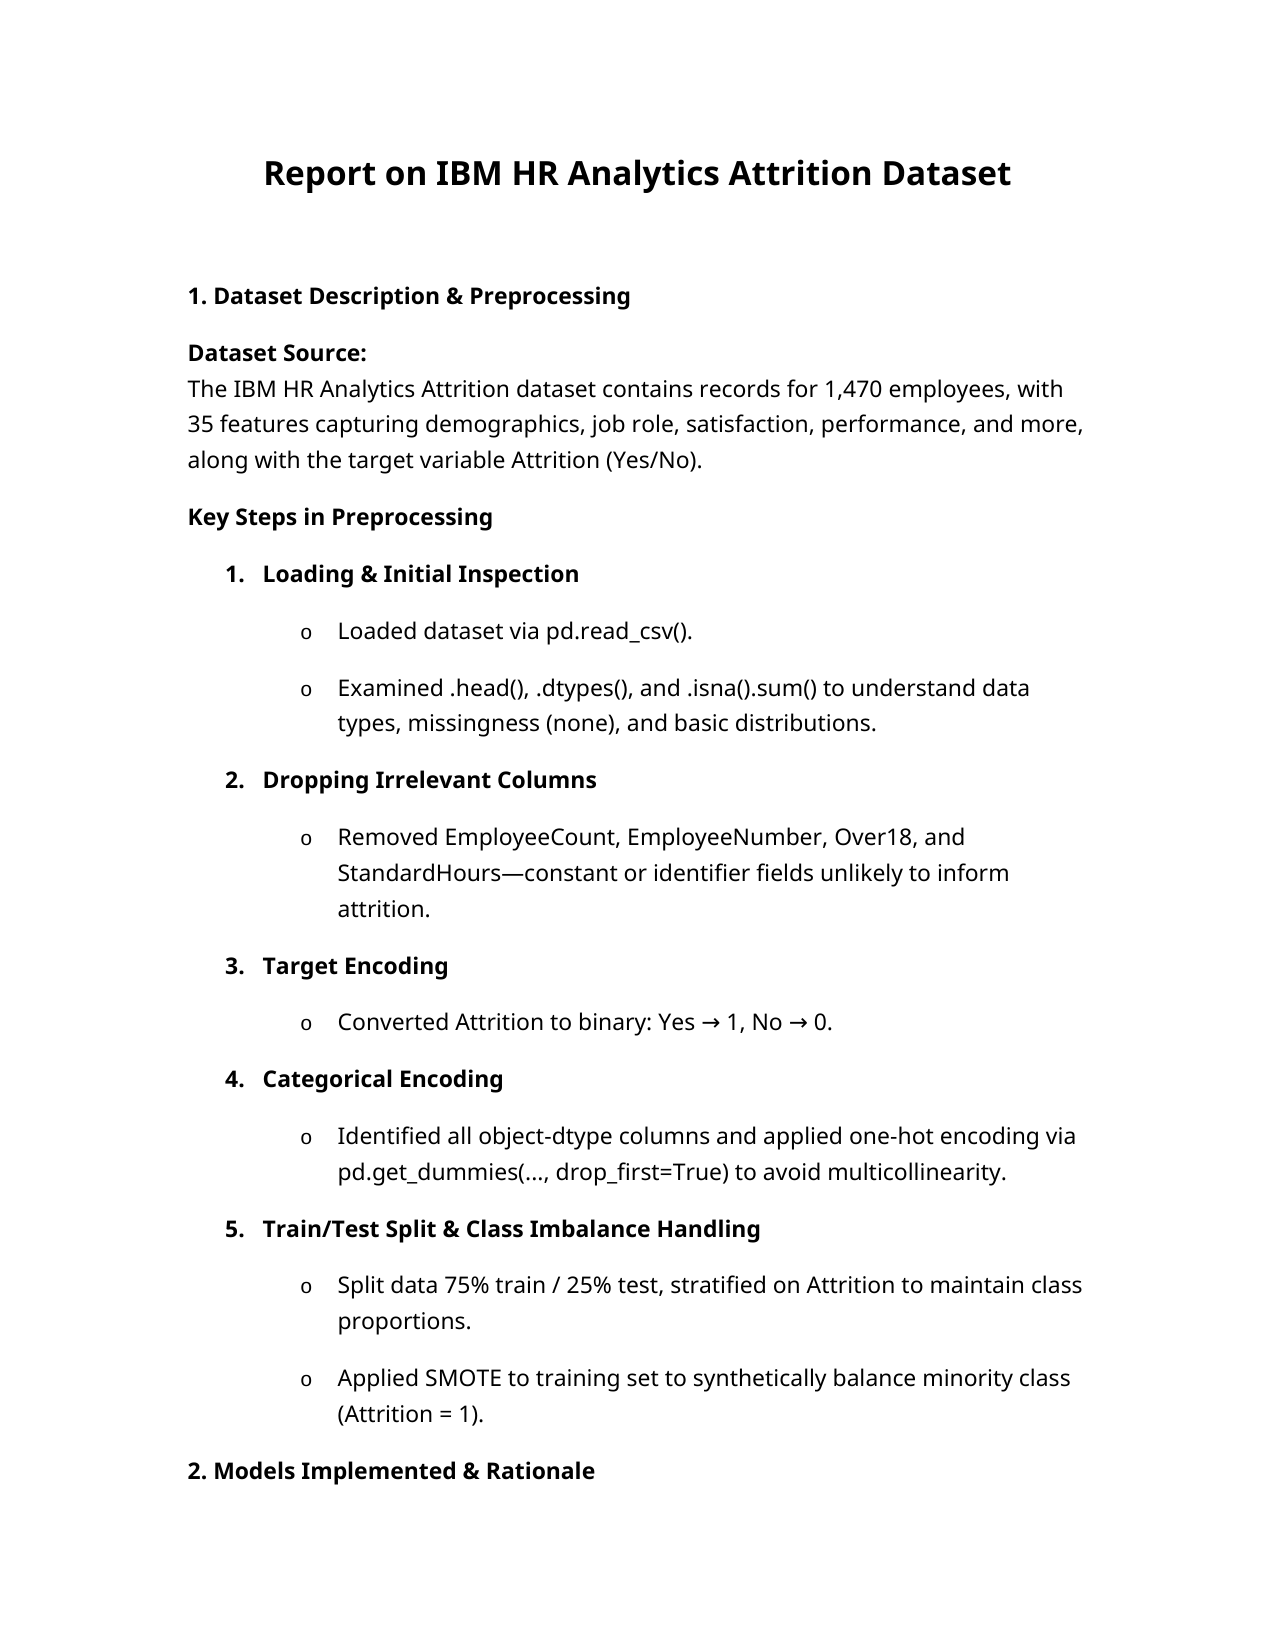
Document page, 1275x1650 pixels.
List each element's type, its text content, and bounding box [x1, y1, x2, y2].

list Removed EmployeeCount, EmployeeNumber, Over18, and StandardHours—constant or identifier fields unlikely to inform attrition. [300, 821, 1087, 924]
list Converted Attrition to binary: Yes → 1, No → 0. [300, 1006, 1087, 1038]
list Applied SMOTE to training set to synthetically balance minority class (Attrition = 1). [300, 1362, 1087, 1429]
list Categorical Encoding [225, 1063, 1087, 1094]
text 1. Dataset Description & Preprocessing [187, 280, 1087, 311]
list Split data 75% train / 25% test, stratified on Attrition to maintain class proportions. [300, 1269, 1087, 1337]
list Dropping Irrelevant Columns [225, 764, 1087, 795]
list Loaded dataset via pd.read_csv(). [300, 615, 1087, 646]
text 2. Models Implemented & Rationale [187, 1455, 1087, 1486]
text Key Steps in Preprocessing [187, 501, 1087, 532]
list Train/Test Split & Class Imbalance Handling [225, 1213, 1087, 1244]
text Dataset Source: The IBM HR Analytics Attrition dataset contains records for 1,470 employees, with 35 features capturing demographics, job role, satisfaction, performance, and more, along with the target variable Attrition (Yes/No). [187, 337, 1087, 476]
text Report on IBM HR Analytics Attrition Dataset [187, 150, 1087, 195]
list Loading & Initial Inspection [225, 558, 1087, 589]
list Target Encoding [225, 949, 1087, 981]
list Identified all object-dtype columns and applied one-hot encoding via pd.get_dummies(..., drop_first=True) to avoid multicollinearity. [300, 1120, 1087, 1187]
list Examined .head(), .dtypes(), and .isna().sum() to understand data types, missingness (none), and basic distributions. [300, 671, 1087, 739]
